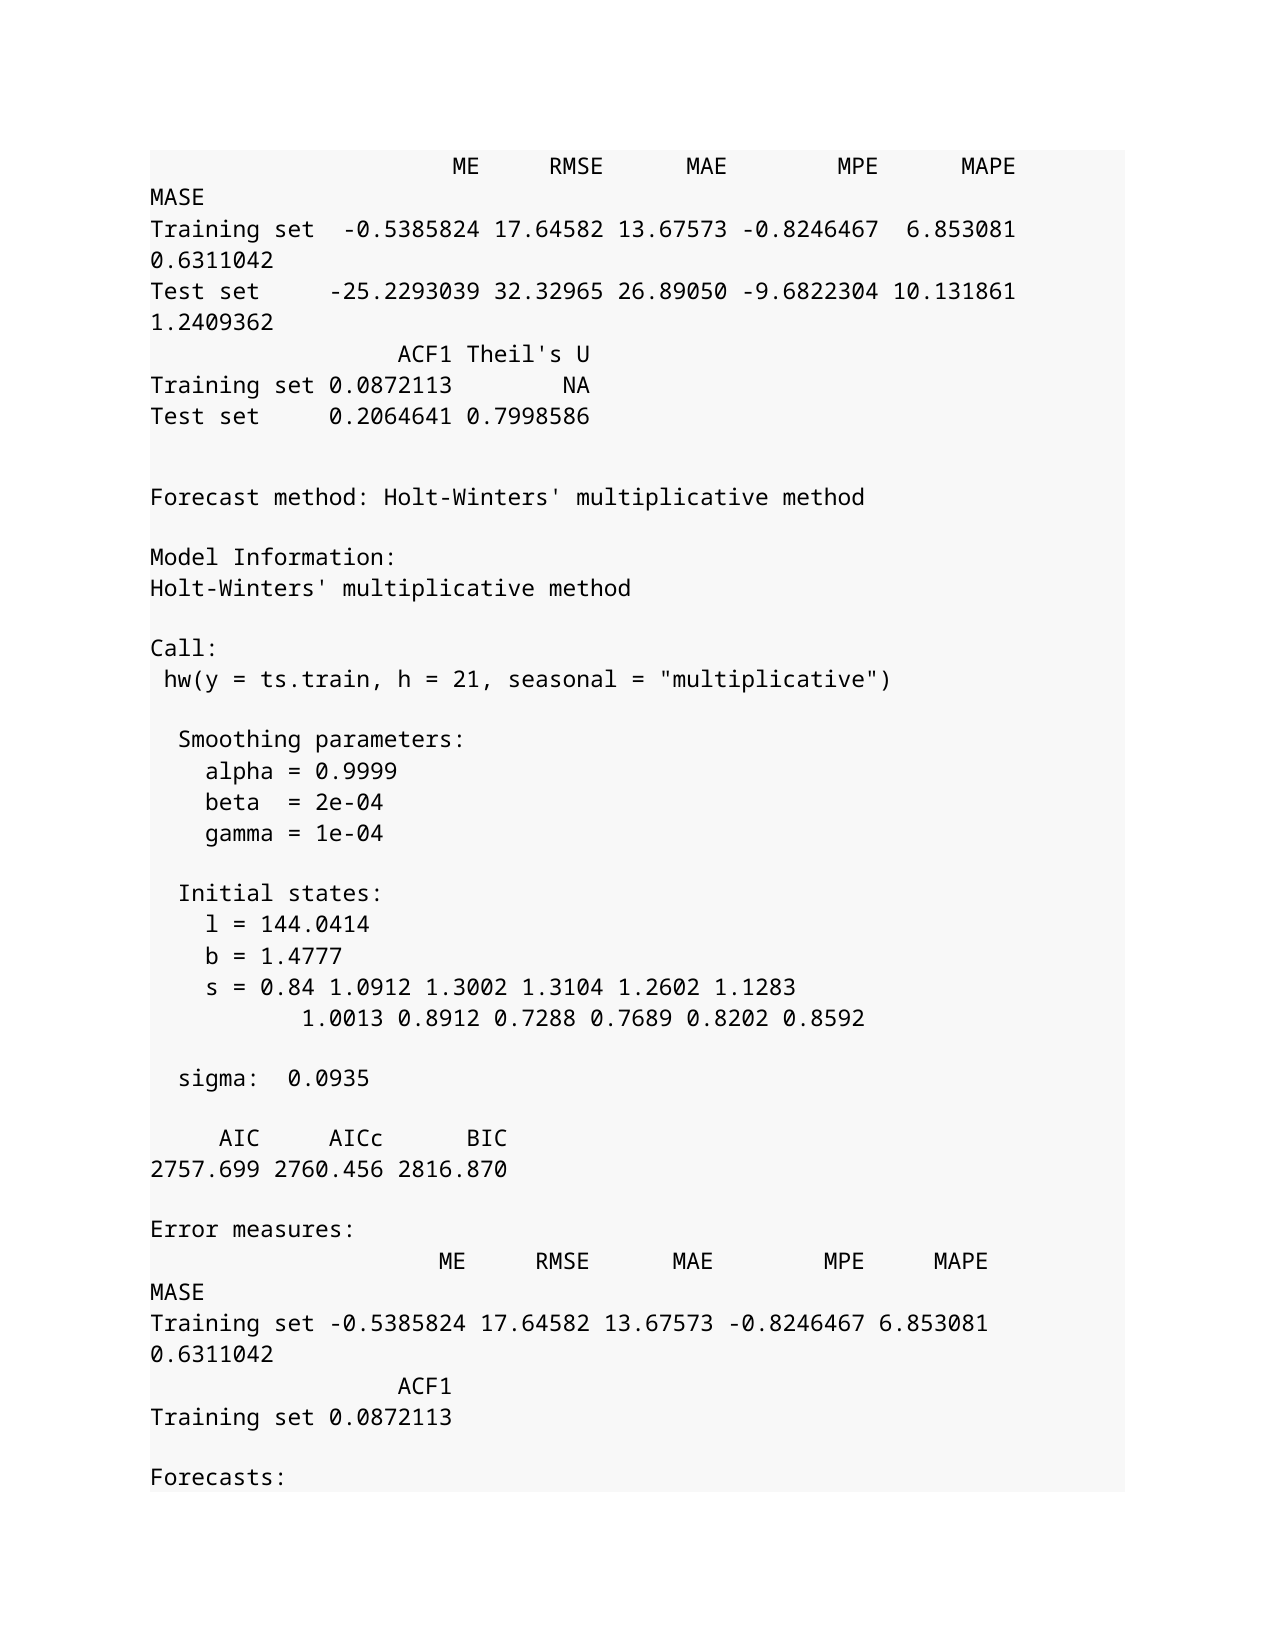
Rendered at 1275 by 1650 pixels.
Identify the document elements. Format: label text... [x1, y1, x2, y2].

text ME RMSE MAE MPE MAPE MASE Training set -0.5385824 17.64582 13.67573 -0.8246467 6.853081 0.6311042 Test set -25.2293039 32.32965 26.89050 -9.6822304 10.131861 1.2409362 ACF1 Theil's U Training set 0.0872113 NA Test set 0.2064641 0.7998586 [150, 150, 1125, 431]
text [150, 452, 1125, 1492]
